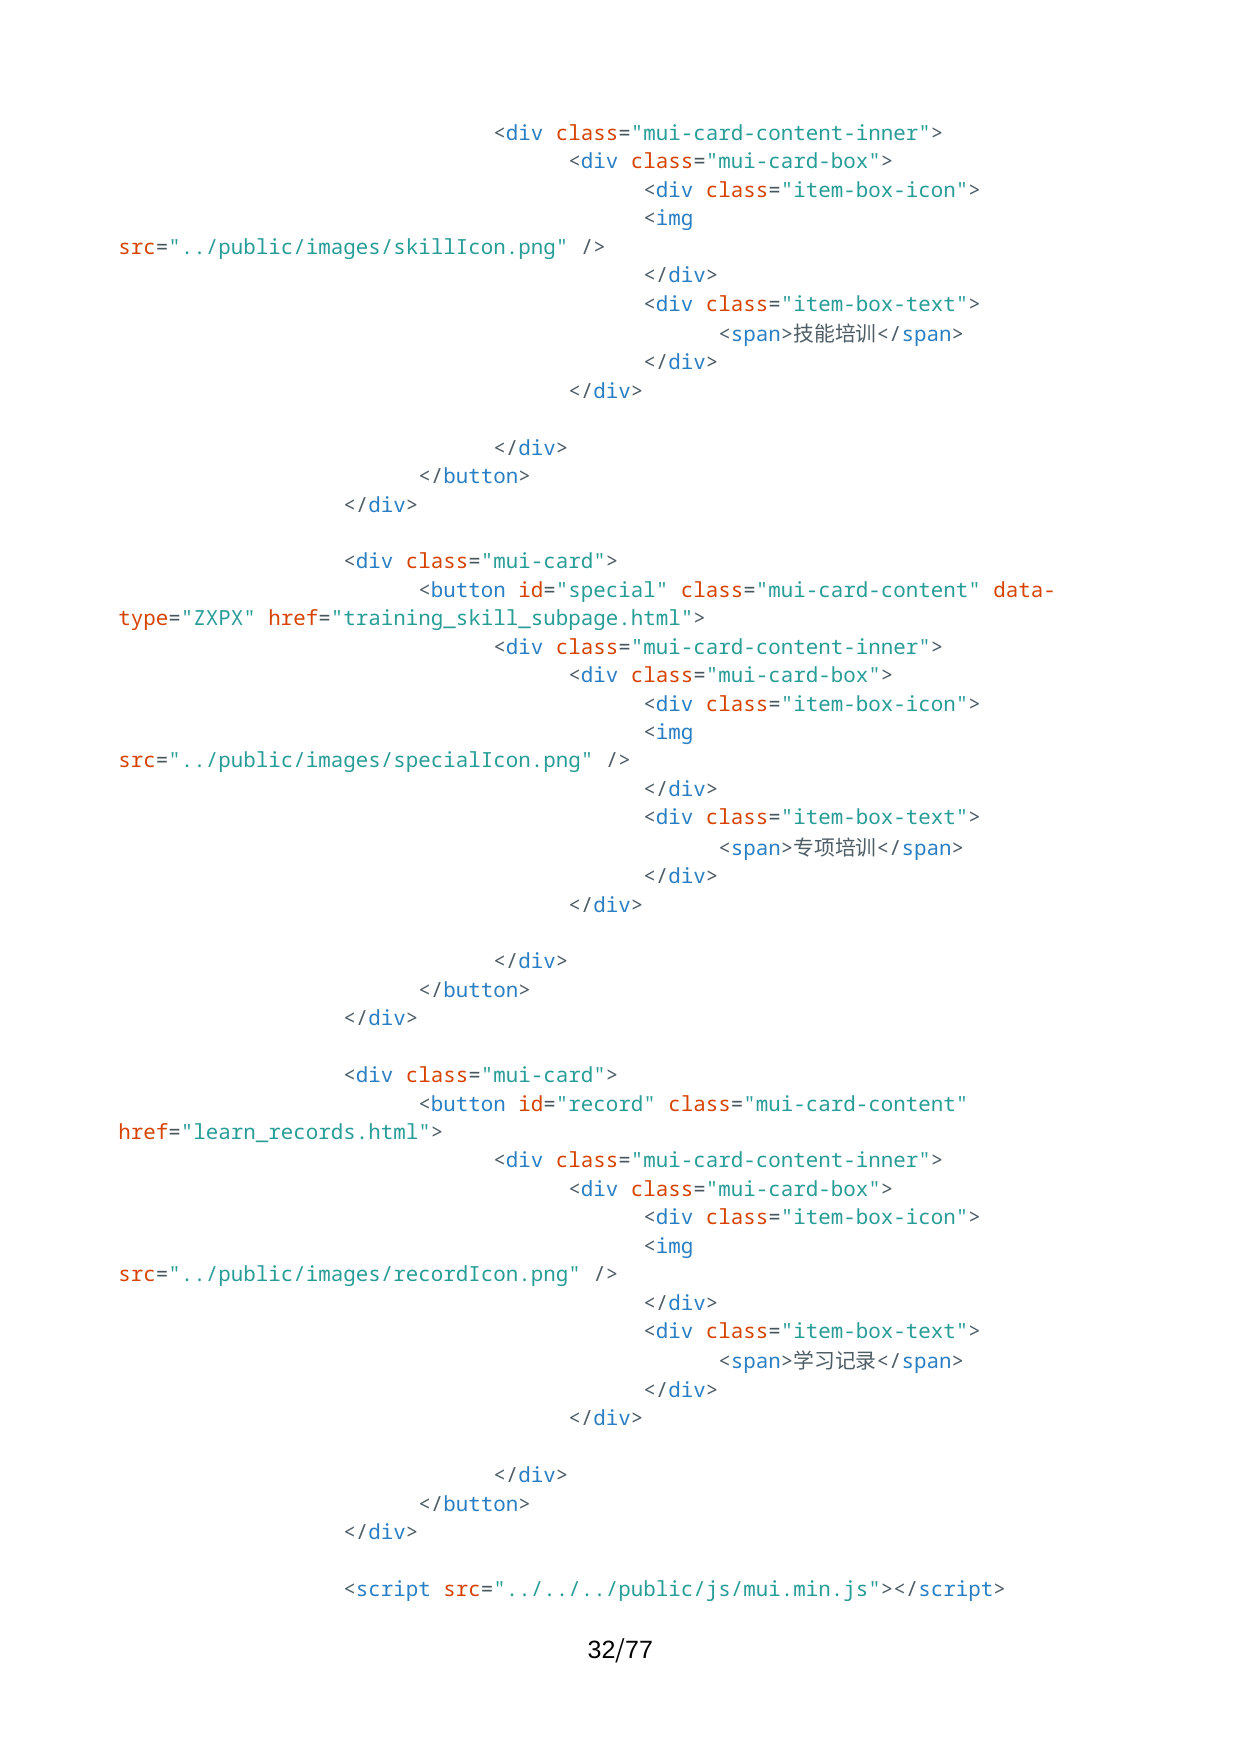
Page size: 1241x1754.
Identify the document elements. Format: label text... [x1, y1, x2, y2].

text <div class="item-box-text"> [118, 289, 1122, 317]
text <div class="item-box-icon"> [118, 175, 1122, 203]
text <div class="mui-card-box"> [118, 147, 1122, 175]
text <script src="../../../public/js/mui.min.js"></script> [118, 1574, 1122, 1602]
text <button id="record" class="mui-card-content" href="learn_records.html"> [118, 1089, 1122, 1146]
text </div> [118, 1403, 1122, 1432]
text </div> [118, 1517, 1122, 1546]
text </div> [118, 774, 1122, 802]
text <div class="mui-card"> [118, 547, 1122, 575]
text <span>学习记录</span> [118, 1345, 1122, 1375]
text <div class="mui-card"> [118, 1060, 1122, 1089]
text </button> [118, 1489, 1122, 1517]
text </div> [118, 890, 1122, 918]
text <div class="item-box-text"> [118, 1316, 1122, 1345]
text <div class="mui-card-box"> [118, 660, 1122, 689]
text </div> [118, 861, 1122, 890]
text </div> [118, 376, 1122, 404]
text </div> [118, 433, 1122, 461]
text <div class="item-box-icon"> [118, 689, 1122, 717]
text <img src="../public/images/recordIcon.png" /> [118, 1231, 1122, 1288]
text </div> [118, 1460, 1122, 1489]
text </div> [118, 260, 1122, 289]
text <div class="mui-card-box"> [118, 1174, 1122, 1202]
text </button> [118, 461, 1122, 490]
text <div class="item-box-text"> [118, 802, 1122, 831]
text <span>专项培训</span> [118, 831, 1122, 861]
text </div> [118, 947, 1122, 975]
text </div> [118, 1375, 1122, 1403]
text <button id="special" class="mui-card-content" data-type="ZXPX" href="training_skill_subpage.html"> [118, 575, 1122, 632]
text <div class="mui-card-content-inner"> [118, 1146, 1122, 1174]
text </button> [118, 975, 1122, 1003]
text <img src="../public/images/specialIcon.png" /> [118, 717, 1122, 774]
text </div> [118, 1288, 1122, 1316]
text </div> [118, 347, 1122, 376]
text <span>技能培训</span> [118, 317, 1122, 347]
text <div class="item-box-icon"> [118, 1202, 1122, 1231]
text </div> [118, 1003, 1122, 1032]
text <div class="mui-card-content-inner"> [118, 632, 1122, 660]
text </div> [118, 490, 1122, 518]
text <img src="../public/images/skillIcon.png" /> [118, 203, 1122, 260]
text <div class="mui-card-content-inner"> [118, 118, 1122, 147]
